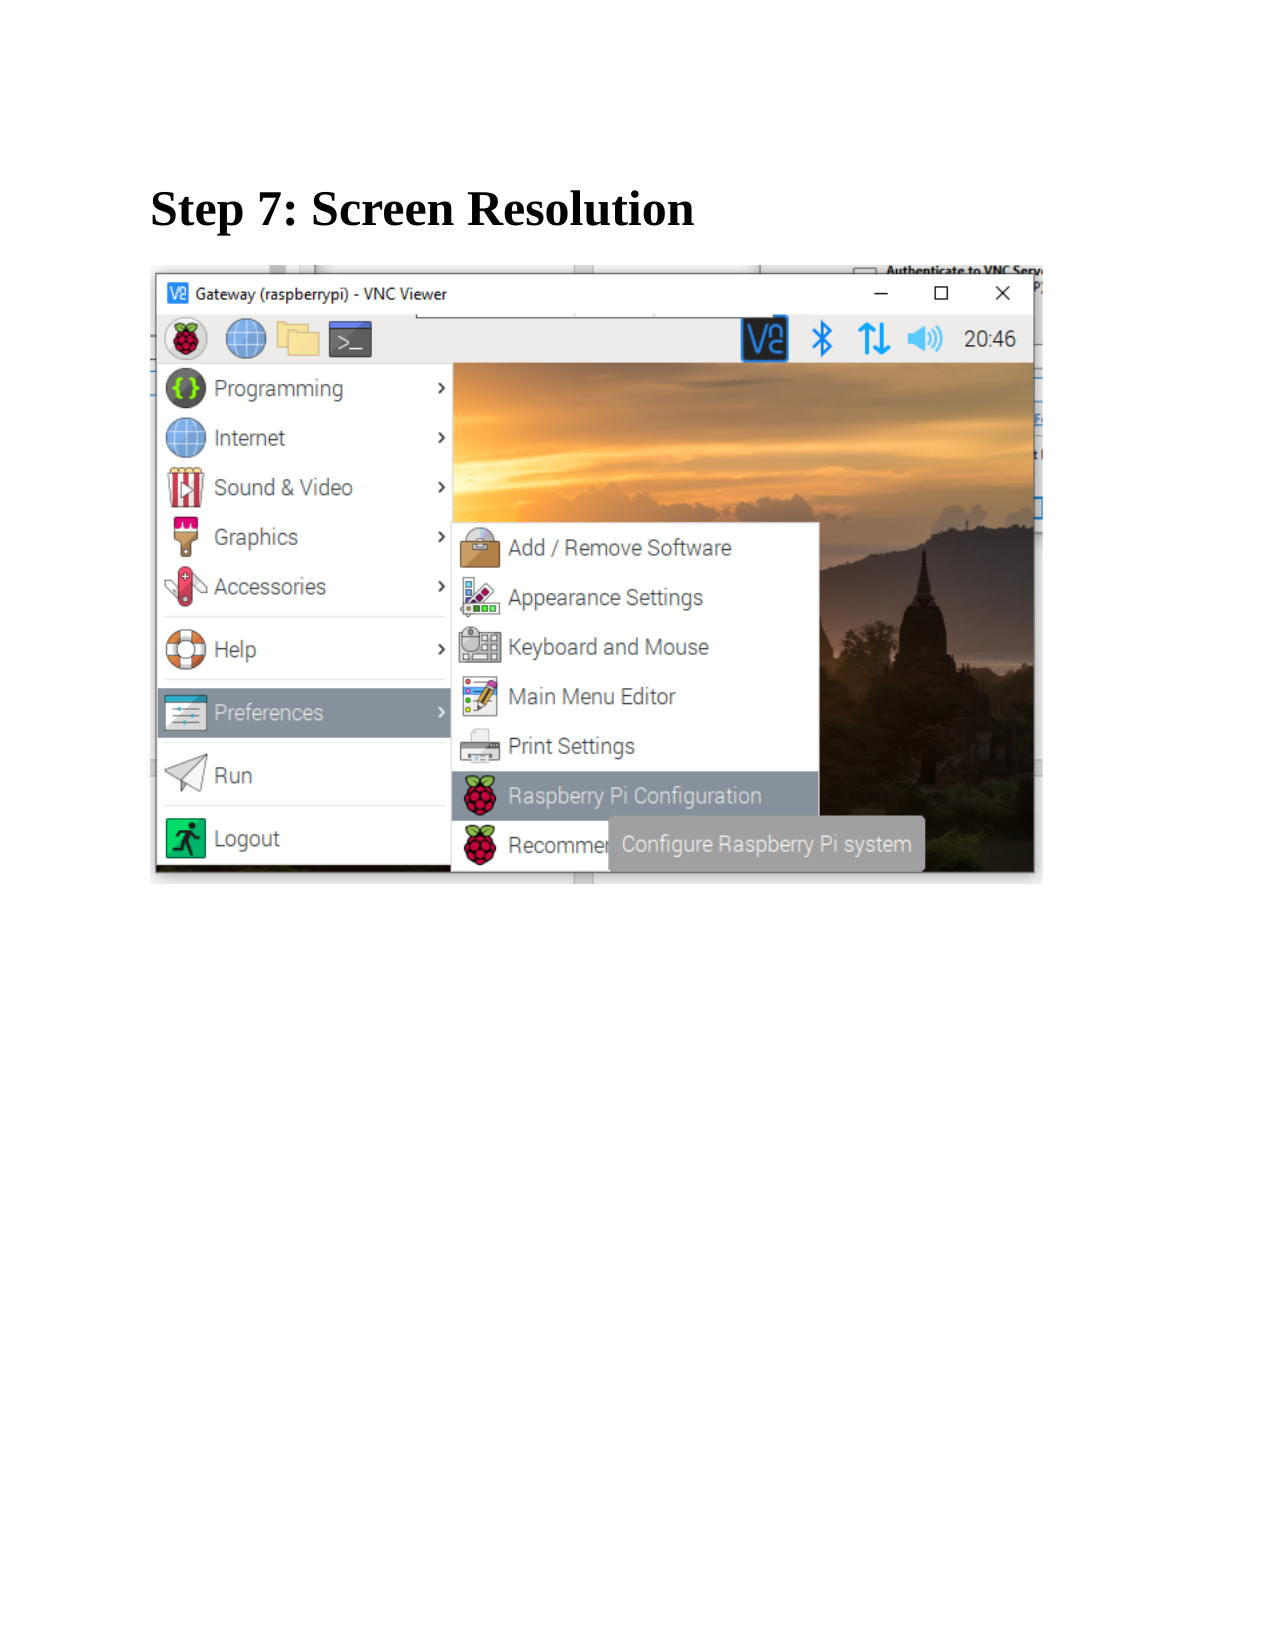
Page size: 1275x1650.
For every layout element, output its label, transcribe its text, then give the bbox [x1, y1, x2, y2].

subtitle Step 7: Screen Resolution [150, 179, 1125, 237]
picture [150, 265, 1043, 884]
